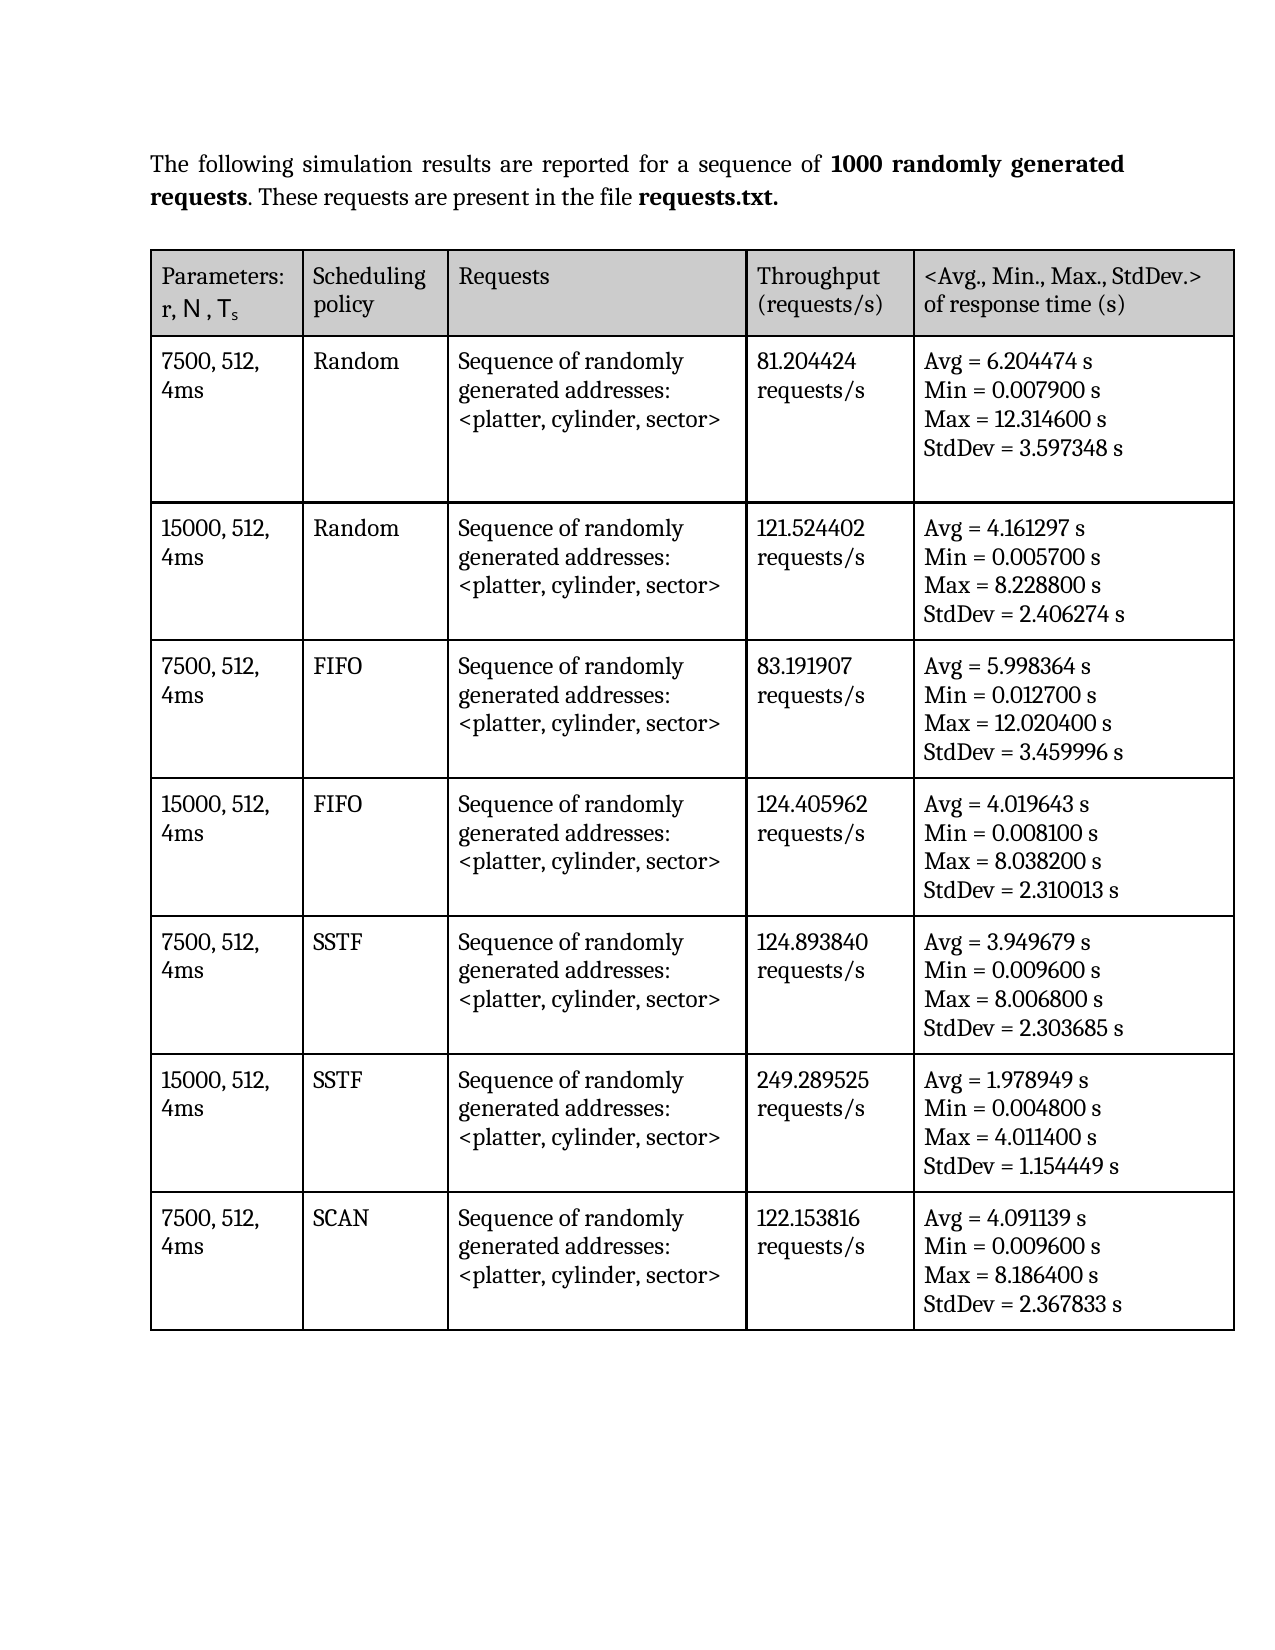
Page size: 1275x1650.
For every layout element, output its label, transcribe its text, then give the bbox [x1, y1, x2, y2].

table_cell 249.289525 requests/s [748, 1055, 913, 1191]
table_cell Avg = 3.949679 s Min = 0.009600 s Max = 8.006800 s StdDev = 2.303685 s [915, 917, 1233, 1053]
table_cell 124.405962 requests/s [748, 779, 913, 915]
table_cell 122.153816 requests/s [748, 1193, 913, 1329]
table_cell 7500, 512, 4ms [152, 1193, 302, 1329]
table_cell SSTF [304, 917, 447, 1053]
table_cell FIFO [304, 779, 447, 915]
text The following simulation results are reported for a sequence of 1000 randomly generated requests. These requests are present in the file requests.txt. [150, 150, 1125, 212]
table_cell Sequence of randomly generated addresses: <platter, cylinder, sector> [449, 504, 745, 639]
table_cell Sequence of randomly generated addresses: <platter, cylinder, sector> [449, 337, 745, 501]
table_cell SSTF [304, 1055, 447, 1191]
table_cell Avg = 6.204474 s Min = 0.007900 s Max = 12.314600 s StdDev = 3.597348 s [915, 337, 1233, 501]
table_cell 15000, 512, 4ms [152, 504, 302, 639]
table_header Parameters: r, N , Ts [152, 251, 302, 335]
table_cell 81.204424 requests/s [748, 337, 913, 501]
table_cell Avg = 4.019643 s Min = 0.008100 s Max = 8.038200 s StdDev = 2.310013 s [915, 779, 1233, 915]
table_cell Random [304, 337, 447, 501]
table_cell Avg = 1.978949 s Min = 0.004800 s Max = 4.011400 s StdDev = 1.154449 s [915, 1055, 1233, 1191]
table_cell Avg = 4.161297 s Min = 0.005700 s Max = 8.228800 s StdDev = 2.406274 s [915, 504, 1233, 639]
table_cell 15000, 512, 4ms [152, 779, 302, 915]
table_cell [449, 1193, 745, 1329]
table_cell 7500, 512, 4ms [152, 641, 302, 777]
table_cell Sequence of randomly generated addresses: <platter, cylinder, sector> [449, 779, 745, 915]
table_cell SCAN [304, 1193, 447, 1329]
table_header Throughput (requests/s) [748, 251, 913, 335]
table_cell 7500, 512, 4ms [152, 337, 302, 501]
table_cell 7500, 512, 4ms [152, 917, 302, 1053]
table_cell Sequence of randomly generated addresses: <platter, cylinder, sector> [449, 641, 745, 777]
table_cell Avg = 4.091139 s Min = 0.009600 s Max = 8.186400 s StdDev = 2.367833 s [915, 1193, 1233, 1329]
table_cell 83.191907 requests/s [748, 641, 913, 777]
table_header <Avg., Min., Max., StdDev.> of response time (s) [915, 251, 1233, 335]
table_header Scheduling policy [304, 251, 447, 335]
table_cell 15000, 512, 4ms [152, 1055, 302, 1191]
table_cell Random [304, 504, 447, 639]
table_cell 124.893840 requests/s [748, 917, 913, 1053]
table_cell FIFO [304, 641, 447, 777]
table_cell Sequence of randomly generated addresses: <platter, cylinder, sector> [449, 917, 745, 1053]
table_cell 121.524402 requests/s [748, 504, 913, 639]
table_cell Sequence of randomly generated addresses: <platter, cylinder, sector> [449, 1055, 745, 1191]
table_header Requests [449, 251, 745, 335]
table_cell Avg = 5.998364 s Min = 0.012700 s Max = 12.020400 s StdDev = 3.459996 s [915, 641, 1233, 777]
